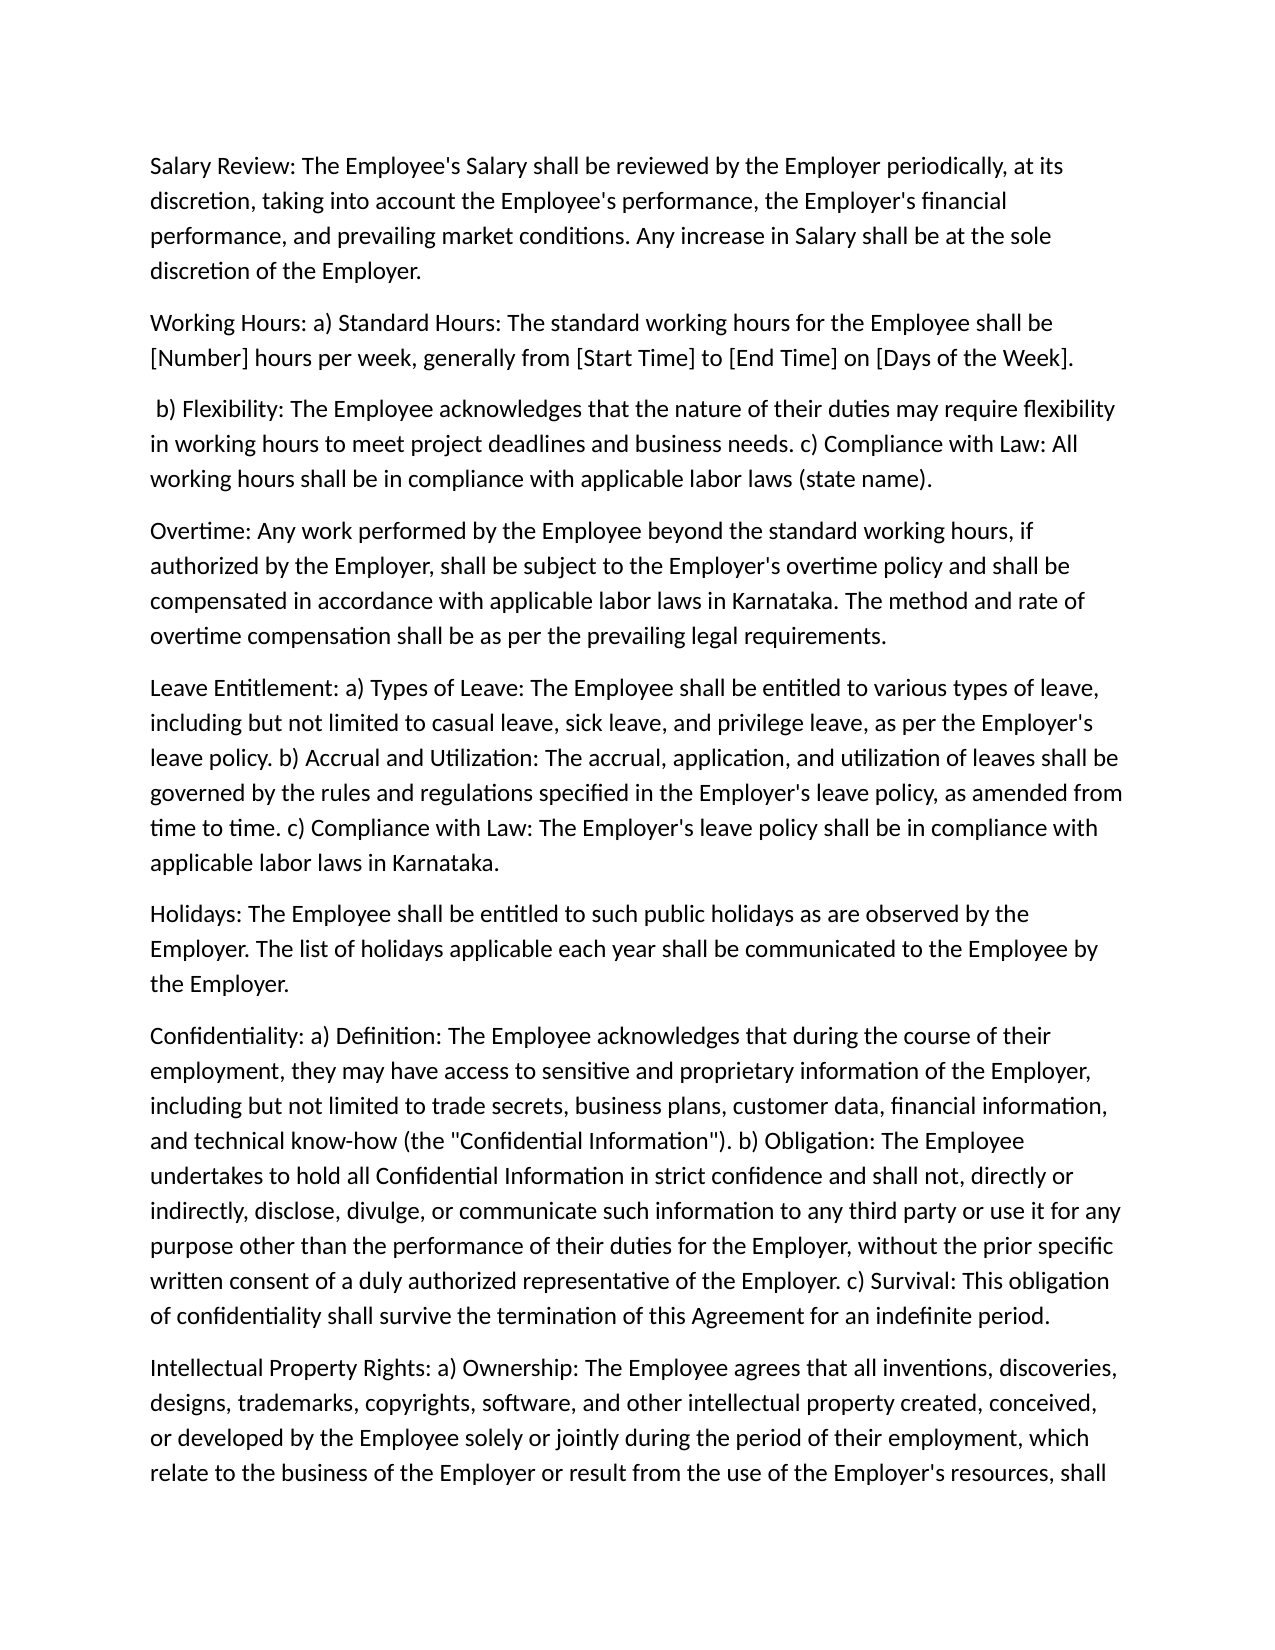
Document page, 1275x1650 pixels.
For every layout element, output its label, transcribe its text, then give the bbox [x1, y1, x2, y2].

text Confidentiality: a) Definition: The Employee acknowledges that during the course of their employment, they may have access to sensitive and proprietary information of the Employer, including but not limited to trade secrets, business plans, customer data, financial information, and technical know-how (the "Confidential Information"). b) Obligation: The Employee undertakes to hold all Confidential Information in strict confidence and shall not, directly or indirectly, disclose, divulge, or communicate such information to any third party or use it for any purpose other than the performance of their duties for the Employer, without the prior specific written consent of a duly authorized representative of the Employer. c) Survival: This obligation of confidentiality shall survive the termination of this Agreement for an indefinite period. [150, 1020, 1125, 1331]
text Working Hours: a) Standard Hours: The standard working hours for the Employee shall be [Number] hours per week, generally from [Start Time] to [End Time] on [Days of the Week]. [150, 307, 1125, 372]
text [150, 1352, 1125, 1487]
text b) Flexibility: The Employee acknowledges that the nature of their duties may require flexibility in working hours to meet project deadlines and business needs. c) Compliance with Law: All working hours shall be in compliance with applicable labor laws (state name). [150, 393, 1125, 494]
text Overtime: Any work performed by the Employee beyond the standard working hours, if authorized by the Employer, shall be subject to the Employer's overtime policy and shall be compensated in accordance with applicable labor laws in Karnataka. The method and rate of overtime compensation shall be as per the prevailing legal requirements. [150, 515, 1125, 651]
text Holidays: The Employee shall be entitled to such public holidays as are observed by the Employer. The list of holidays applicable each year shall be communicated to the Employee by the Employer. [150, 898, 1125, 999]
text Salary Review: The Employee's Salary shall be reviewed by the Employer periodically, at its discretion, taking into account the Employee's performance, the Employer's financial performance, and prevailing market conditions. Any increase in Salary shall be at the sole discretion of the Employer. [150, 150, 1125, 286]
text Leave Entitlement: a) Types of Leave: The Employee shall be entitled to various types of leave, including but not limited to casual leave, sick leave, and privilege leave, as per the Employer's leave policy. b) Accrual and Utilization: The accrual, application, and utilization of leaves shall be governed by the rules and regulations specified in the Employer's leave policy, as amended from time to time. c) Compliance with Law: The Employer's leave policy shall be in compliance with applicable labor laws in Karnataka. [150, 672, 1125, 877]
